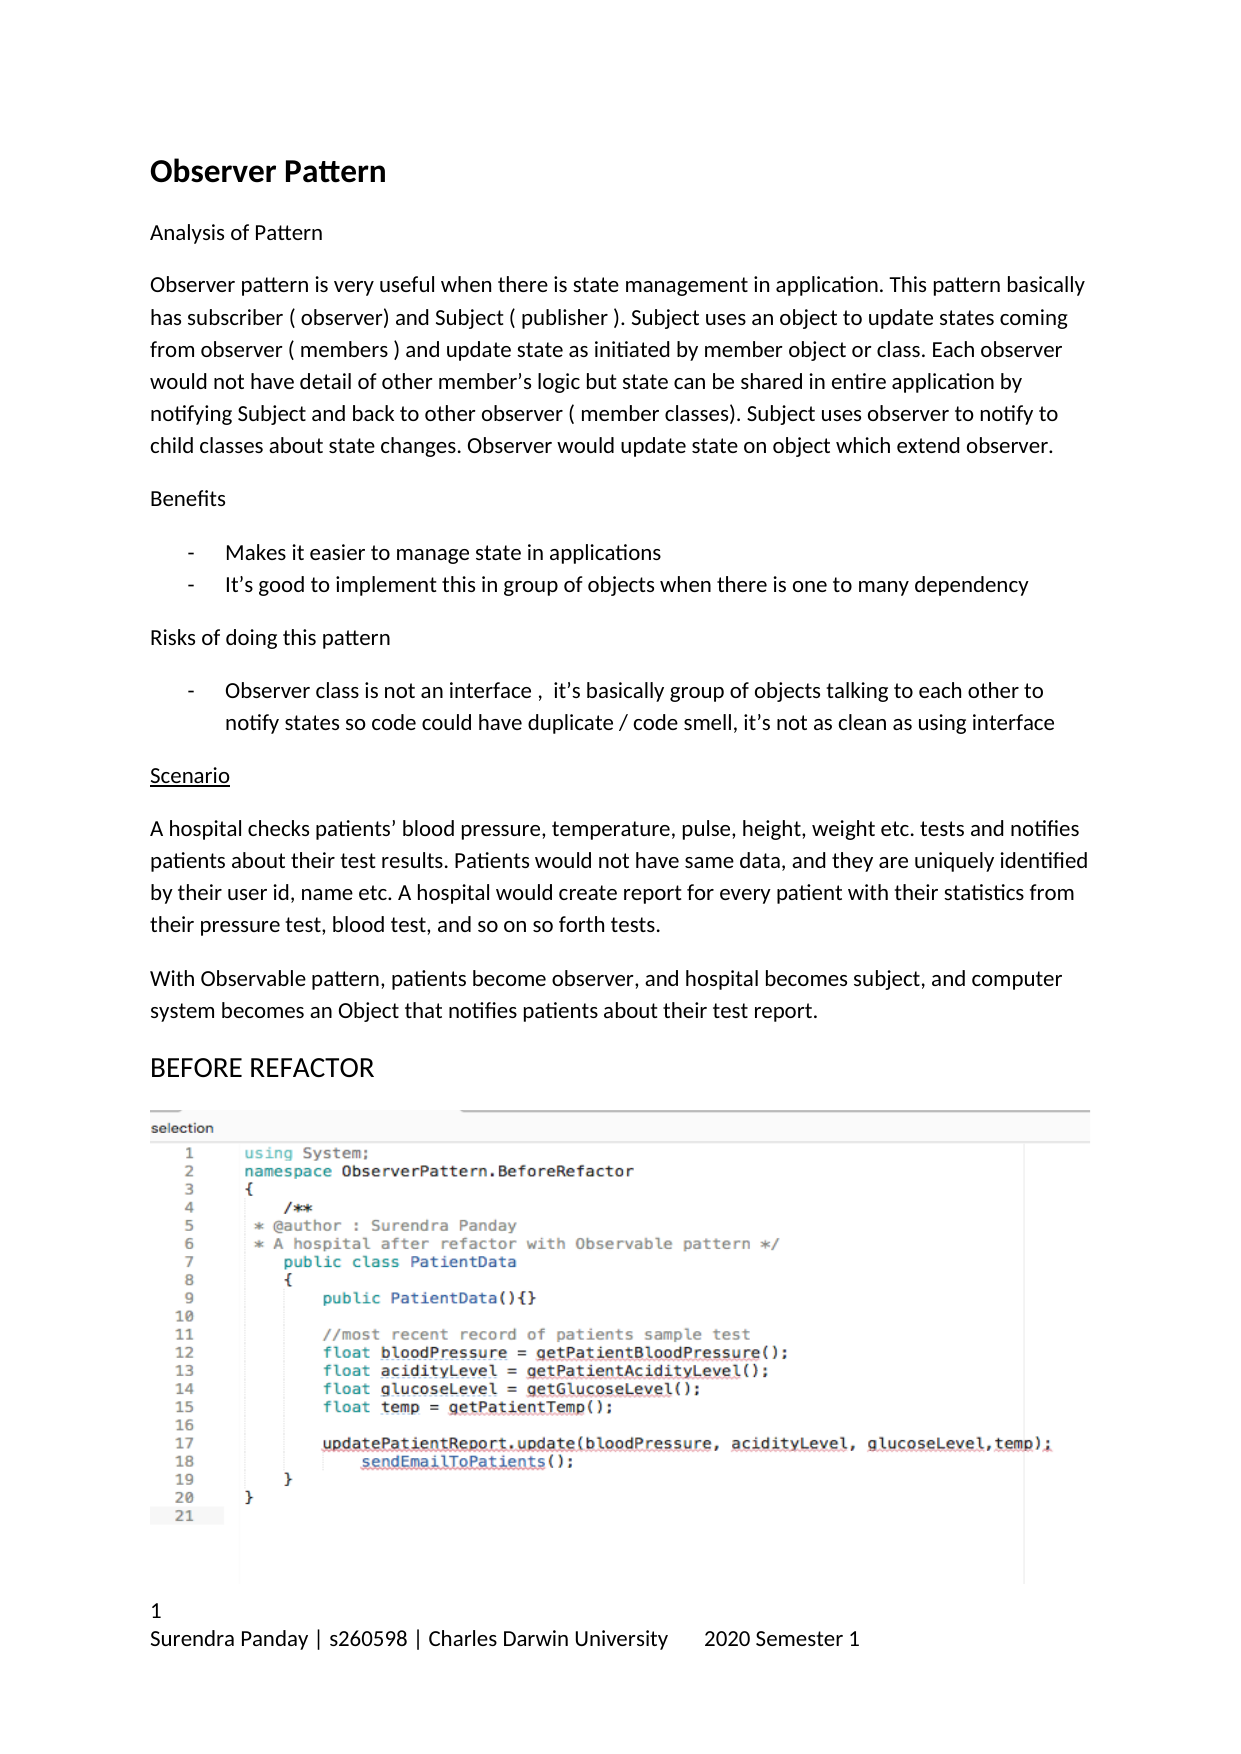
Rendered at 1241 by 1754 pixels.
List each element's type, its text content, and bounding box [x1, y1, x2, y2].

text A hospital checks patients’ blood pressure, temperature, pulse, height, weight etc. tests and notifies patients about their test results. Patients would not have same data, and they are uniquely identified by their user id, name etc. A hospital would create report for every patient with their statistics from their pressure test, blood test, and so on so forth tests. [150, 814, 1090, 939]
text Benefits [150, 484, 1090, 513]
text With Observable pattern, patients become observer, and hospital becomes subject, and computer system becomes an Object that notifies patients about their test report. [150, 964, 1090, 1024]
text Observer Pattern [150, 150, 1090, 191]
list Observer class is not an interface , it’s basically group of objects talking to each other to notify states so code could have duplicate / code smell, it’s not as clean as using interface [187, 676, 1090, 736]
list It’s good to implement this in group of objects when there is one to many dependency [187, 570, 1090, 598]
text Scenario [150, 761, 1090, 789]
text Risks of doing this pattern [150, 623, 1090, 651]
picture [150, 1110, 1091, 1584]
text Observer pattern is very useful when there is state management in application. This pattern basically has subscriber ( observer) and Subject ( publisher ). Subject uses an object to update states coming from observer ( members ) and update state as initiated by member object or class. Each observer would not have detail of other member’s logic but state can be shared in entire application by notifying Subject and back to other observer ( member classes). Subject uses observer to notify to child classes about state changes. Observer would update state on object which extend observer. [150, 271, 1090, 459]
text BEFORE REFACTOR [150, 1049, 1090, 1084]
list Makes it easier to manage state in applications [187, 538, 1090, 566]
text Analysis of Pattern [150, 218, 1090, 246]
